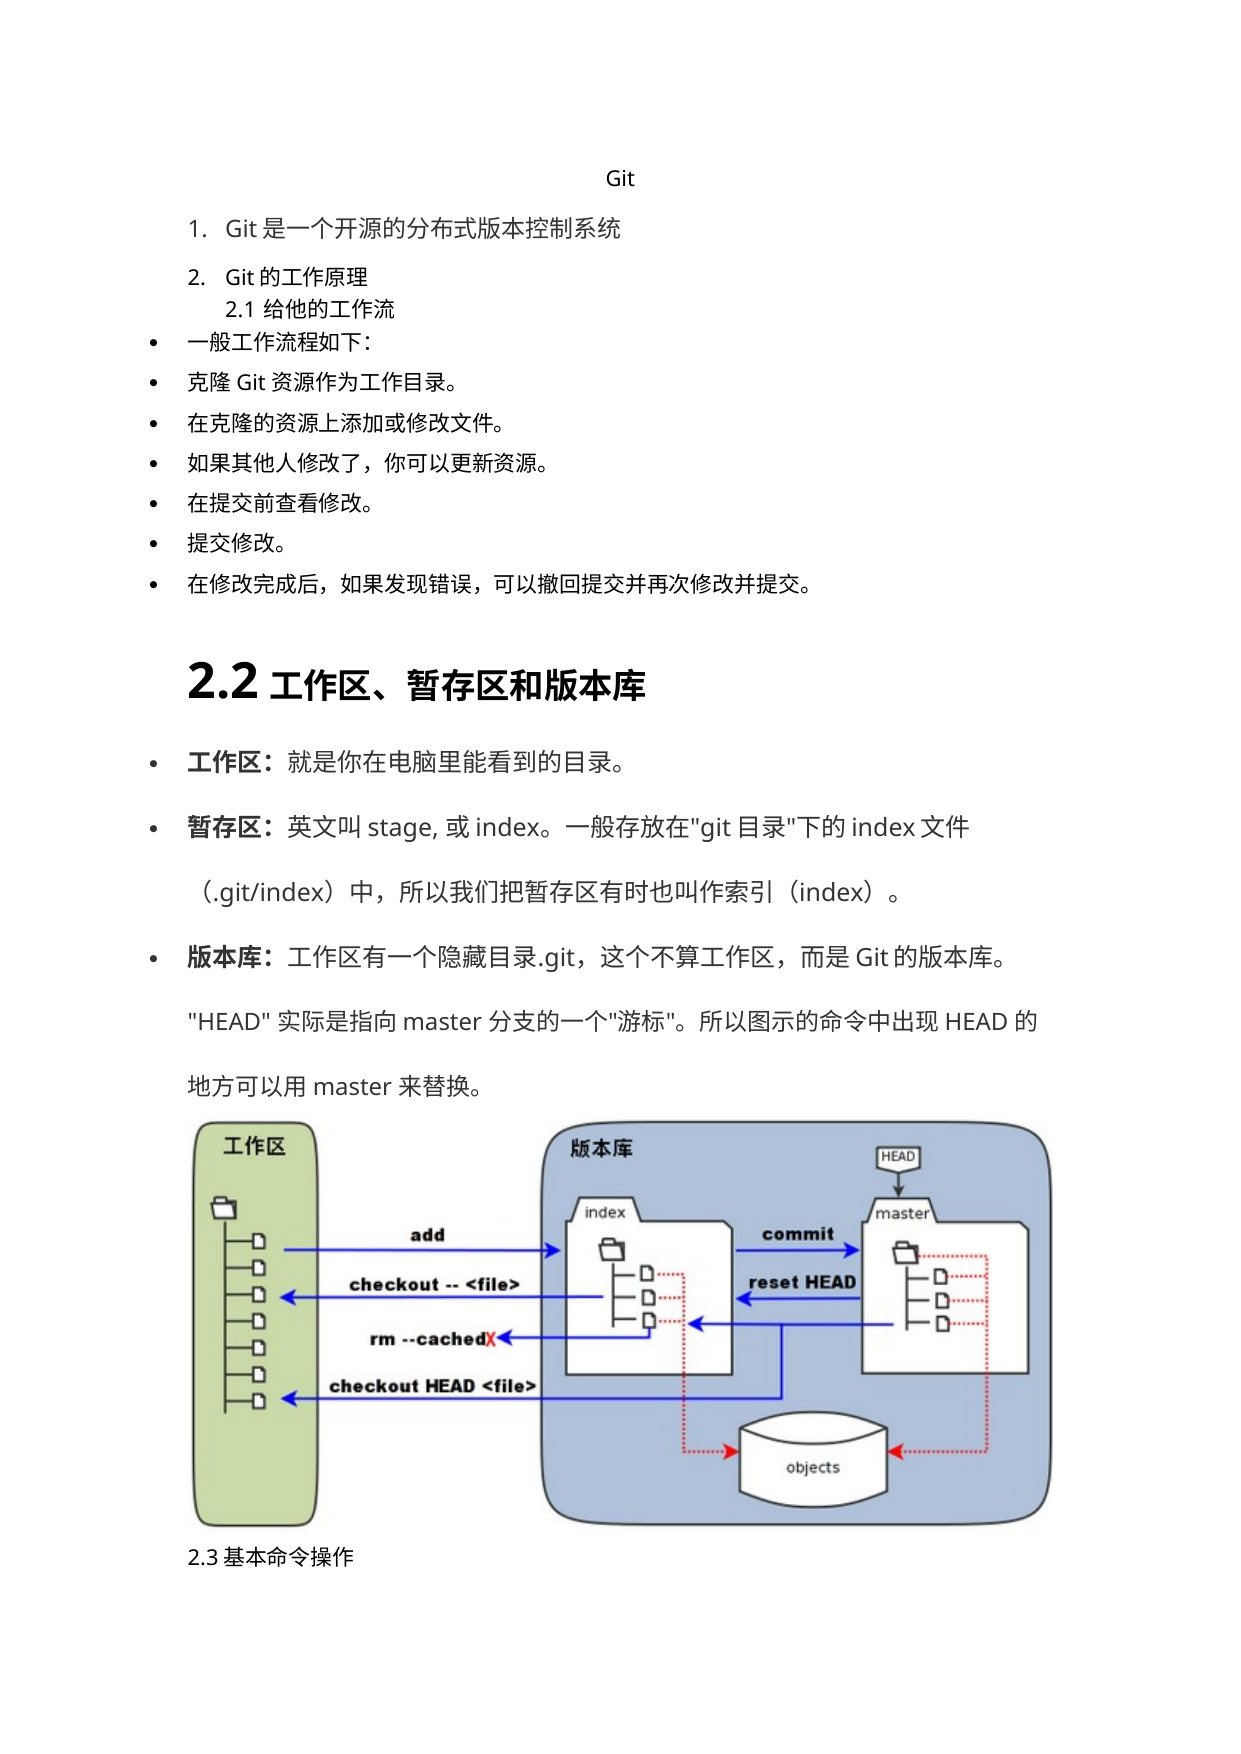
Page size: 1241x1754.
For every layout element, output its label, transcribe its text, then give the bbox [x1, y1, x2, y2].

list 提交修改。 [150, 526, 1053, 558]
list 克隆 Git 资源作为工作目录。 [150, 365, 1053, 397]
list 给他的工作流 [225, 292, 1053, 324]
text 2.3基本命令操作 [187, 1540, 1053, 1573]
list 一般工作流程如下： [150, 324, 1053, 357]
list 在提交前查看修改。 [150, 486, 1053, 518]
picture [187, 1117, 1053, 1537]
list 工作区：就是你在电脑里能看到的目录。 [150, 728, 1053, 793]
text "HEAD" 实际是指向 master 分支的一个"游标"。所以图示的命令中出现 HEAD 的地方可以用 master 来替换。 [187, 988, 1053, 1117]
list 在修改完成后，如果发现错误，可以撤回提交并再次修改并提交。 [150, 566, 1053, 599]
list Git的工作原理 [187, 259, 1053, 292]
list 如果其他人修改了，你可以更新资源。 [150, 445, 1053, 478]
list 版本库：工作区有一个隐藏目录.git，这个不算工作区，而是Git的版本库。 [150, 923, 1053, 988]
text Git [187, 162, 1053, 194]
list Git是一个开源的分布式版本控制系统 [187, 194, 1053, 259]
list 暂存区：英文叫stage, 或index。一般存放在"git目录"下的index文件（.git/index）中，所以我们把暂存区有时也叫作索引（index）。 [150, 793, 1053, 923]
list 在克隆的资源上添加或修改文件。 [150, 405, 1053, 438]
subtitle 2.2工作区、暂存区和版本库 [187, 630, 1053, 728]
